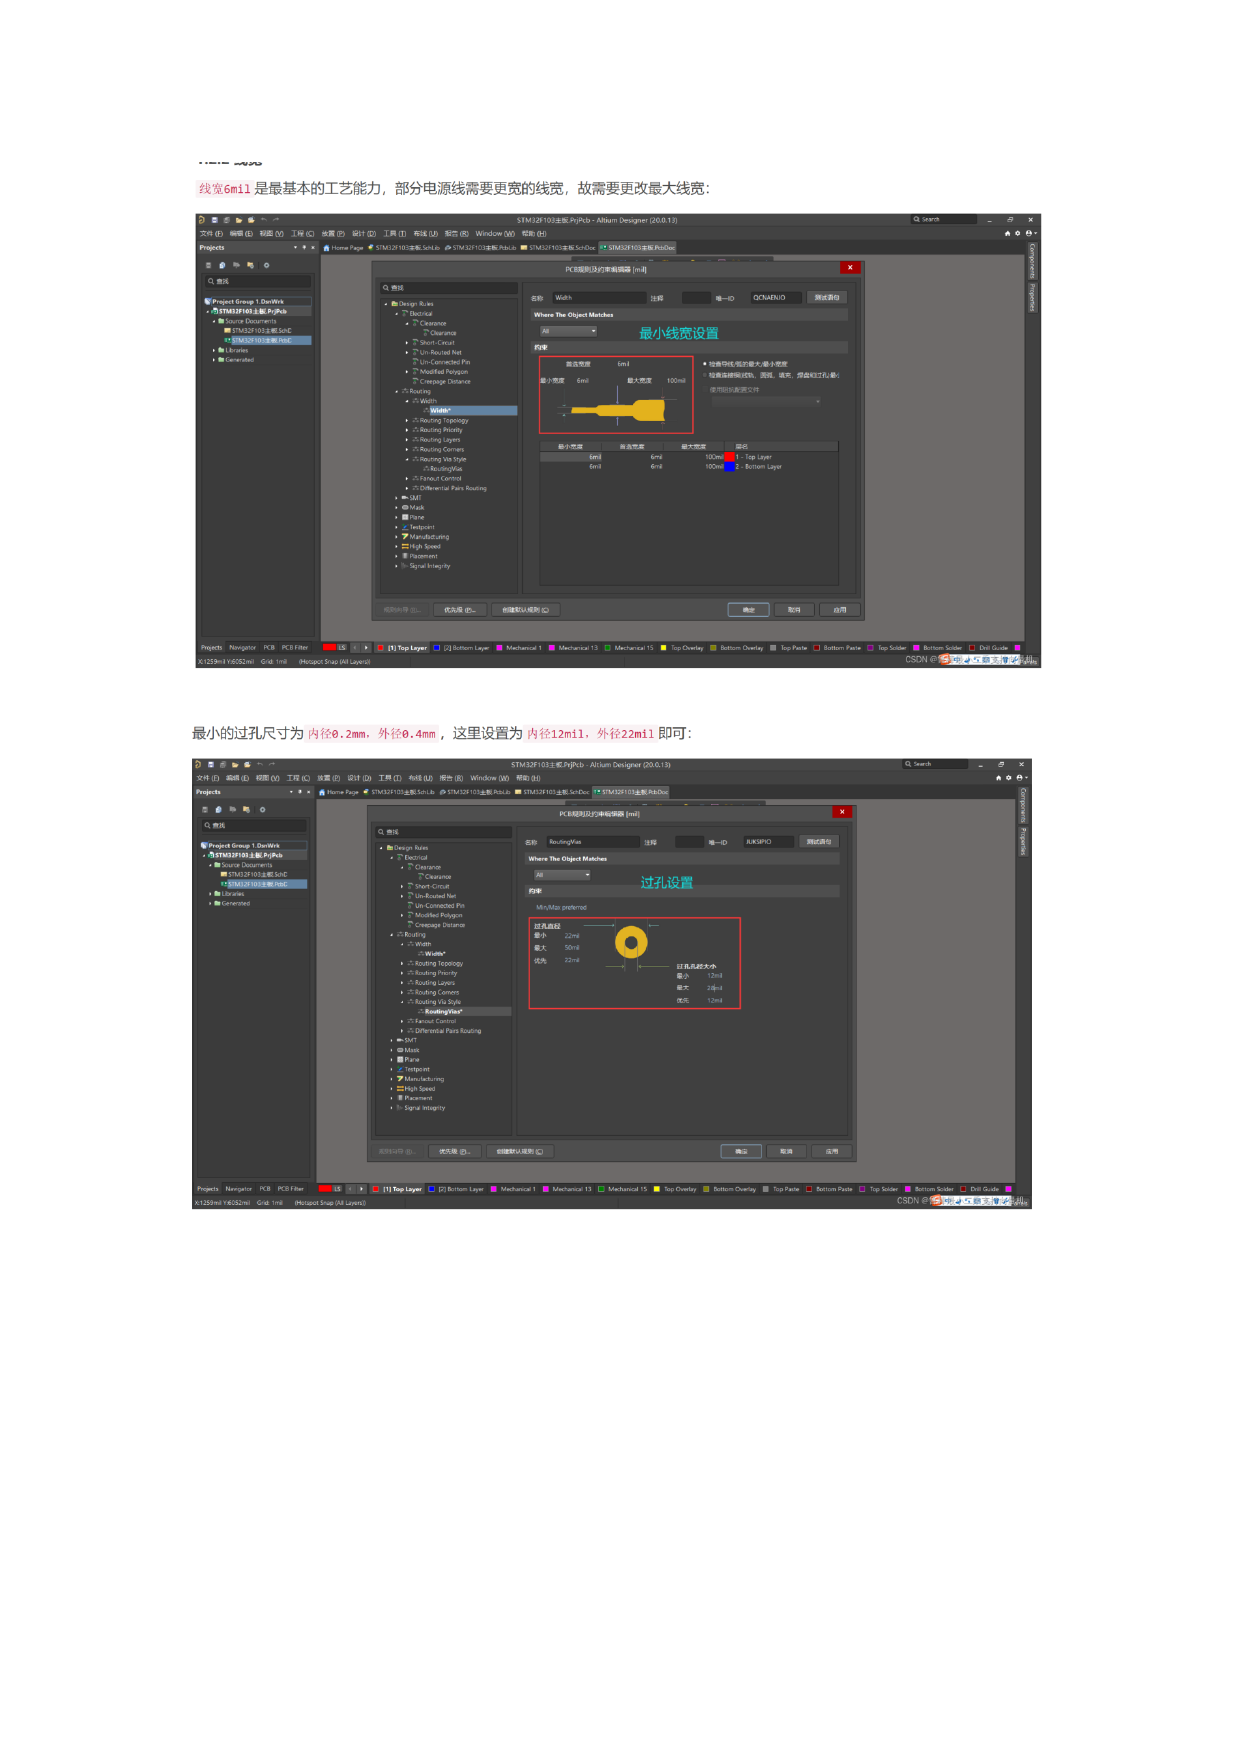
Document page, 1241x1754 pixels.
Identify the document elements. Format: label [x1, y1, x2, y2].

picture [187, 714, 1052, 1225]
picture [187, 162, 1050, 684]
